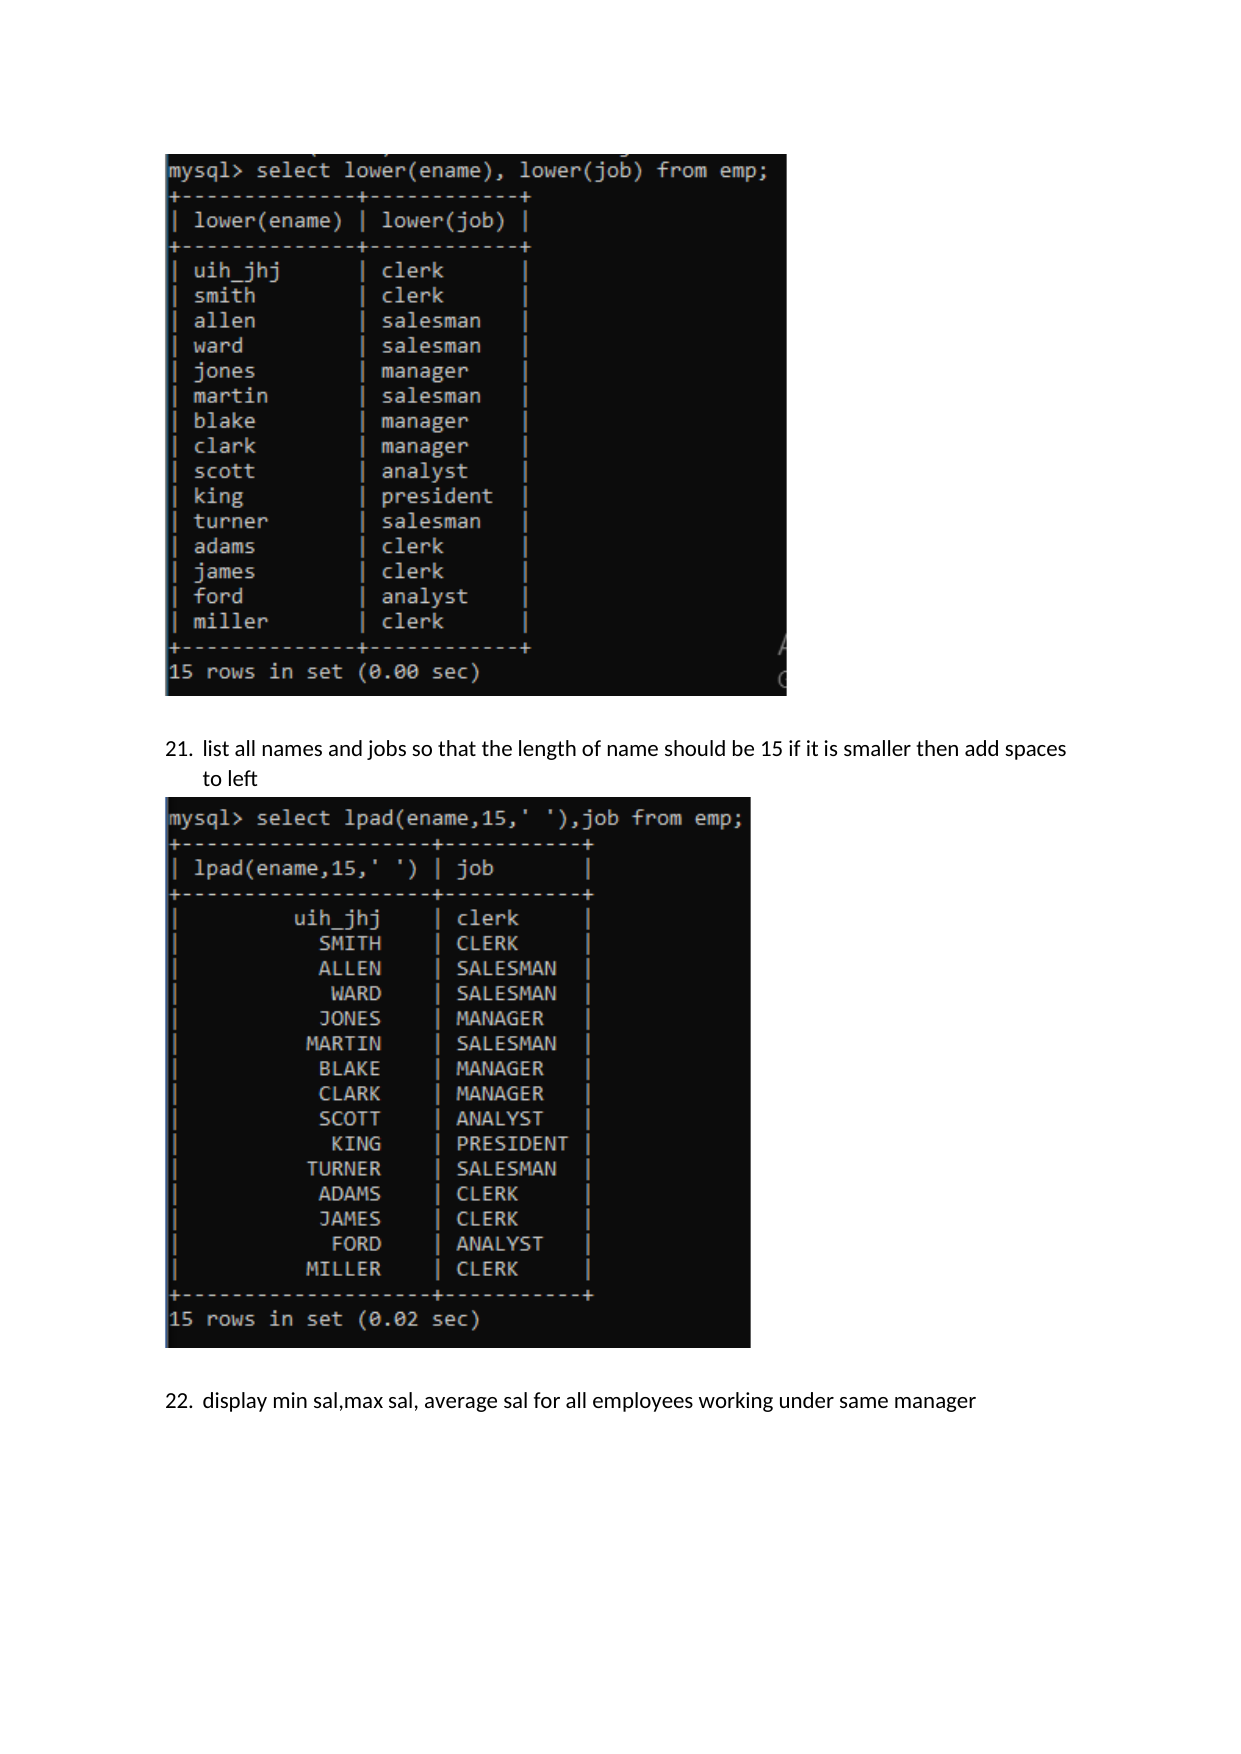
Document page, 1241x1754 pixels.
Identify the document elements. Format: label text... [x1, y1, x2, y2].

picture [164, 797, 751, 1348]
picture [164, 154, 787, 696]
list list all names and jobs so that the length of name should be 15 if it is smaller then add spaces to left [165, 734, 1090, 792]
list display min sal,max sal, average sal for all employees working under same manager [165, 1386, 1090, 1414]
